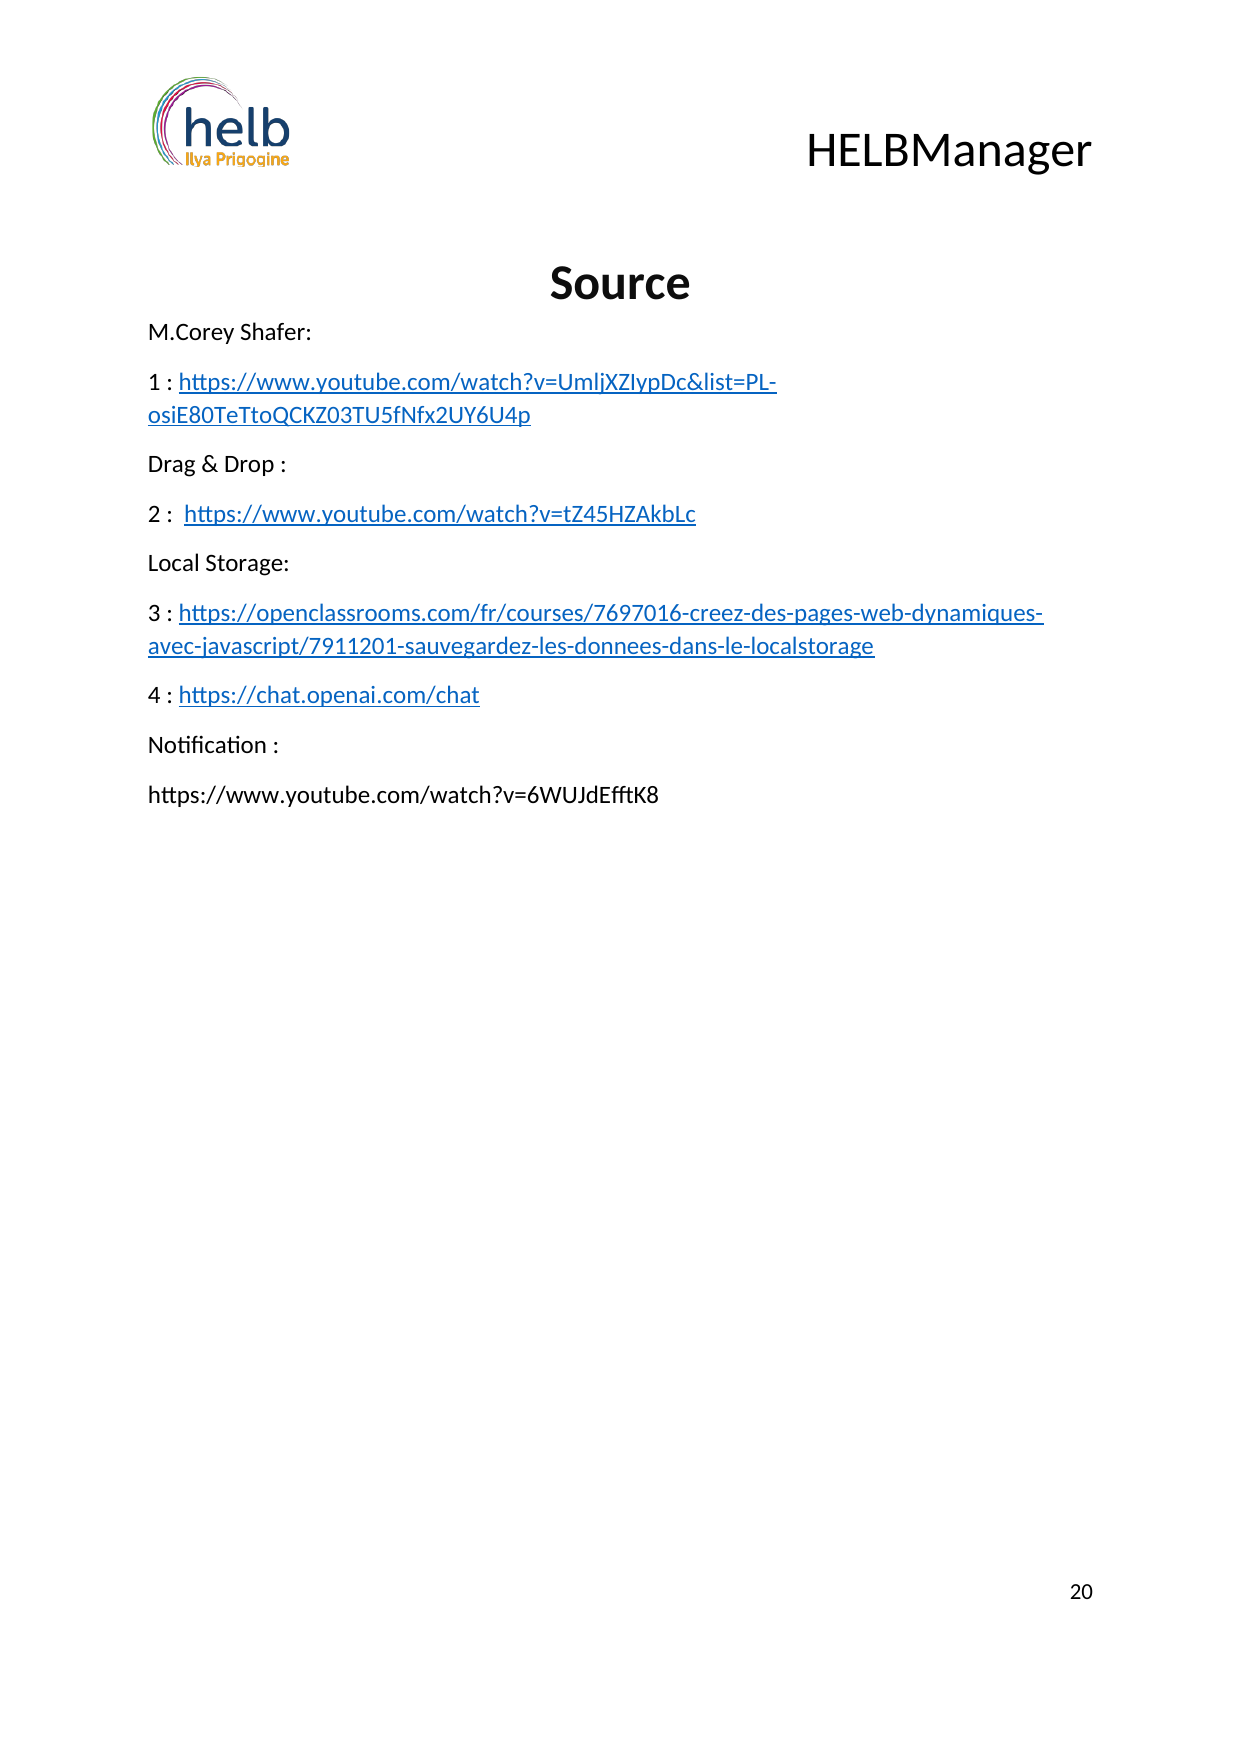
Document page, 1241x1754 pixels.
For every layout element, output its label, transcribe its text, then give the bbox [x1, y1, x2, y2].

text Notification : [148, 729, 1093, 760]
text 1 : https://www.youtube.com/watch?v=UmljXZIypDc&list=PL-osiE80TeTtoQCKZ03TU5fNfx2UY6U4p [148, 366, 1093, 429]
text 3 : https://openclassrooms.com/fr/courses/7697016-creez-des-pages-web-dynamiques-avec-javascript/7911201-sauvegardez-les-donnees-dans-le-localstorage [148, 597, 1093, 661]
text https://www.youtube.com/watch?v=6WUJdEfftK8 [148, 779, 1093, 809]
text Local Storage: [148, 548, 1093, 578]
subtitle Source [148, 251, 1093, 312]
text Drag & Drop : [148, 448, 1093, 479]
text 4 : https://chat.openai.com/chat [148, 680, 1093, 710]
picture [147, 73, 296, 167]
text M.Corey Shafer: [148, 316, 1093, 347]
text 2 : https://www.youtube.com/watch?v=tZ45HZAkbLc [148, 498, 1093, 528]
